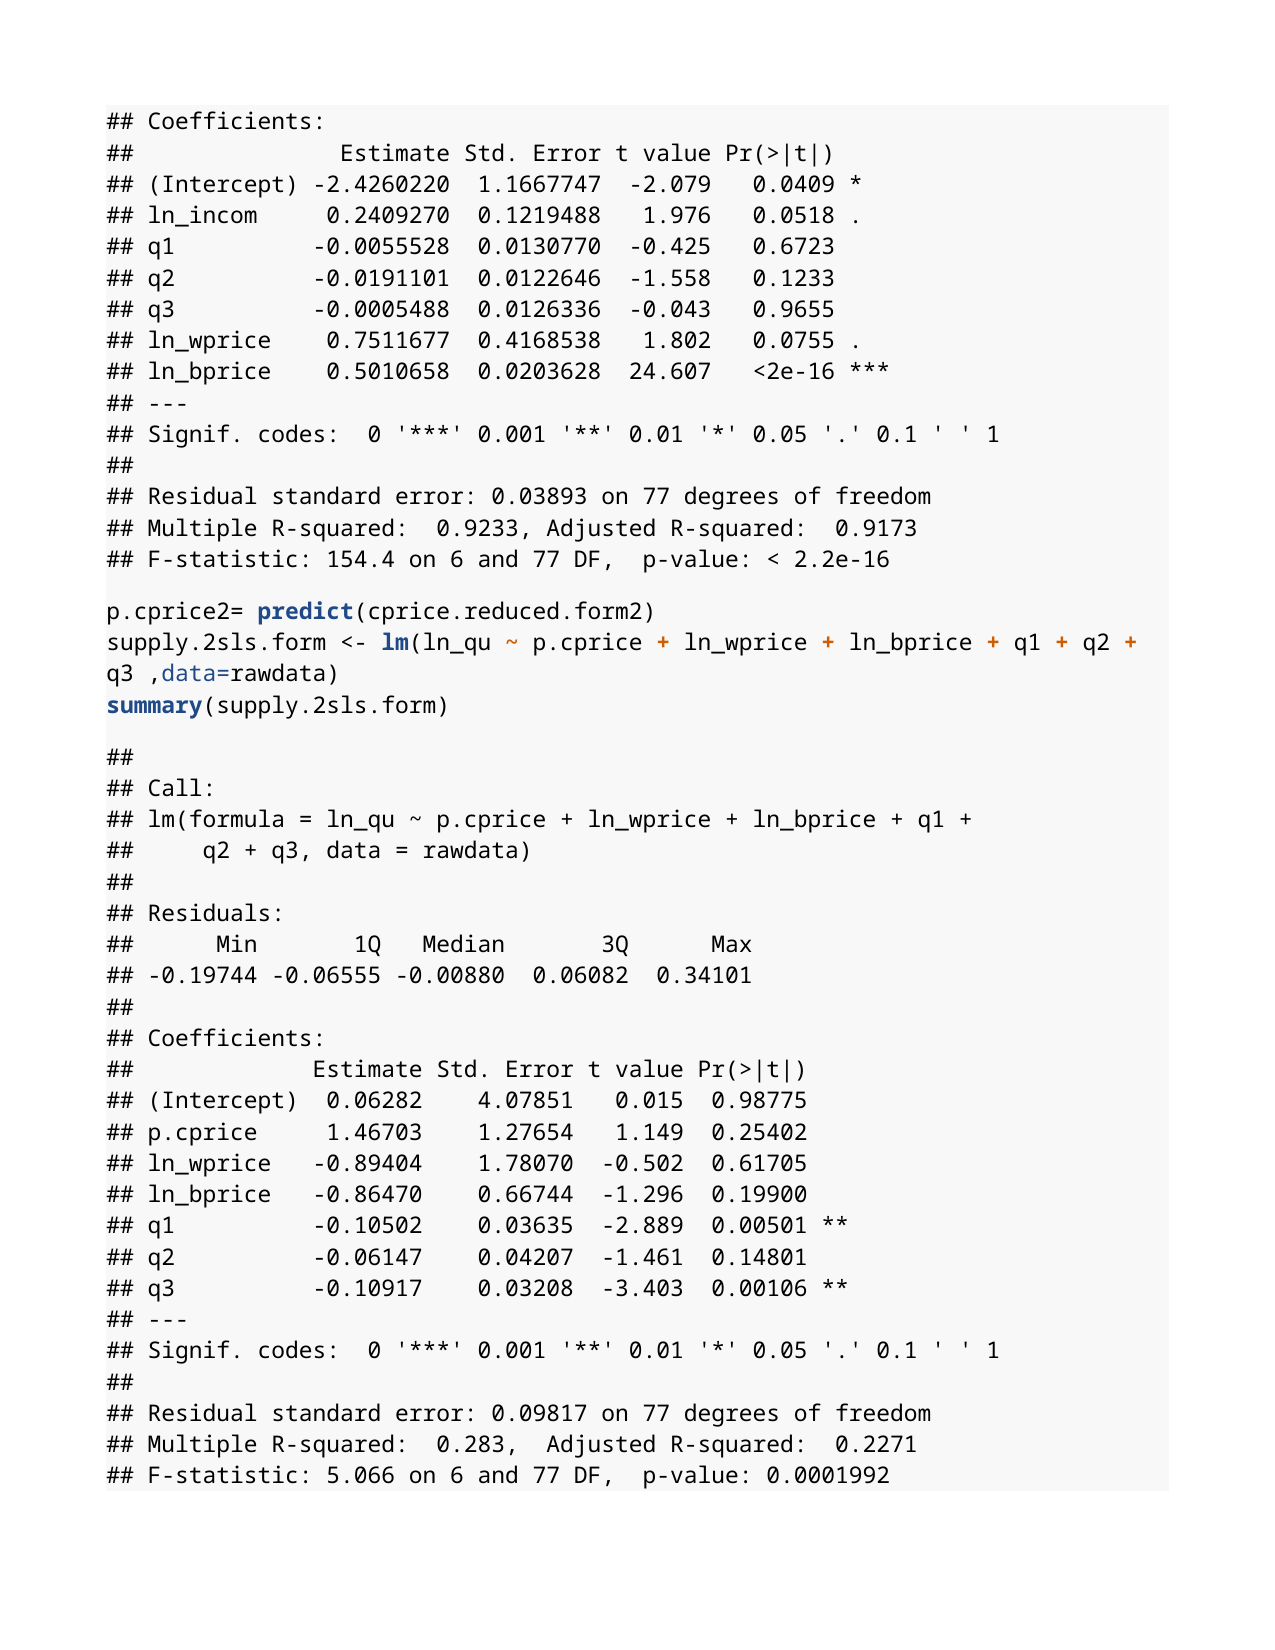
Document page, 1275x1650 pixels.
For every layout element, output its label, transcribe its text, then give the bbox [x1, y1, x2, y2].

text ## ## Call: ## lm(formula = ln_qu ~ p.cprice + ln_wprice + ln_bprice + q1 + ## q2 + q3, data = rawdata) ## ## Residuals: ## Min 1Q Median 3Q Max ## -0.19744 -0.06555 -0.00880 0.06082 0.34101 ## ## Coefficients: ## Estimate Std. Error t value Pr(>|t|) ## (Intercept) 0.06282 4.07851 0.015 0.98775 ## p.cprice 1.46703 1.27654 1.149 0.25402 ## ln_wprice -0.89404 1.78070 -0.502 0.61705 ## ln_bprice -0.86470 0.66744 -1.296 0.19900 ## q1 -0.10502 0.03635 -2.889 0.00501 ** ## q2 -0.06147 0.04207 -1.461 0.14801 ## q3 -0.10917 0.03208 -3.403 0.00106 ** ## --- ## Signif. codes: 0 '***' 0.001 '**' 0.01 '*' 0.05 '.' 0.1 ' ' 1 ## ## Residual standard error: 0.09817 on 77 degrees of freedom ## Multiple R-squared: 0.283, Adjusted R-squared: 0.2271 ## F-statistic: 5.066 on 6 and 77 DF, p-value: 0.0001992 [134, 741, 1169, 1491]
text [134, 105, 1169, 574]
text p.cprice2= predict(cprice.reduced.form2) supply.2sls.form <- lm(ln_qu ~ p.cprice + ln_wprice + ln_bprice + q1 + q2 + q3 ,data=rawdata) summary(supply.2sls.form) [106, 595, 1169, 720]
